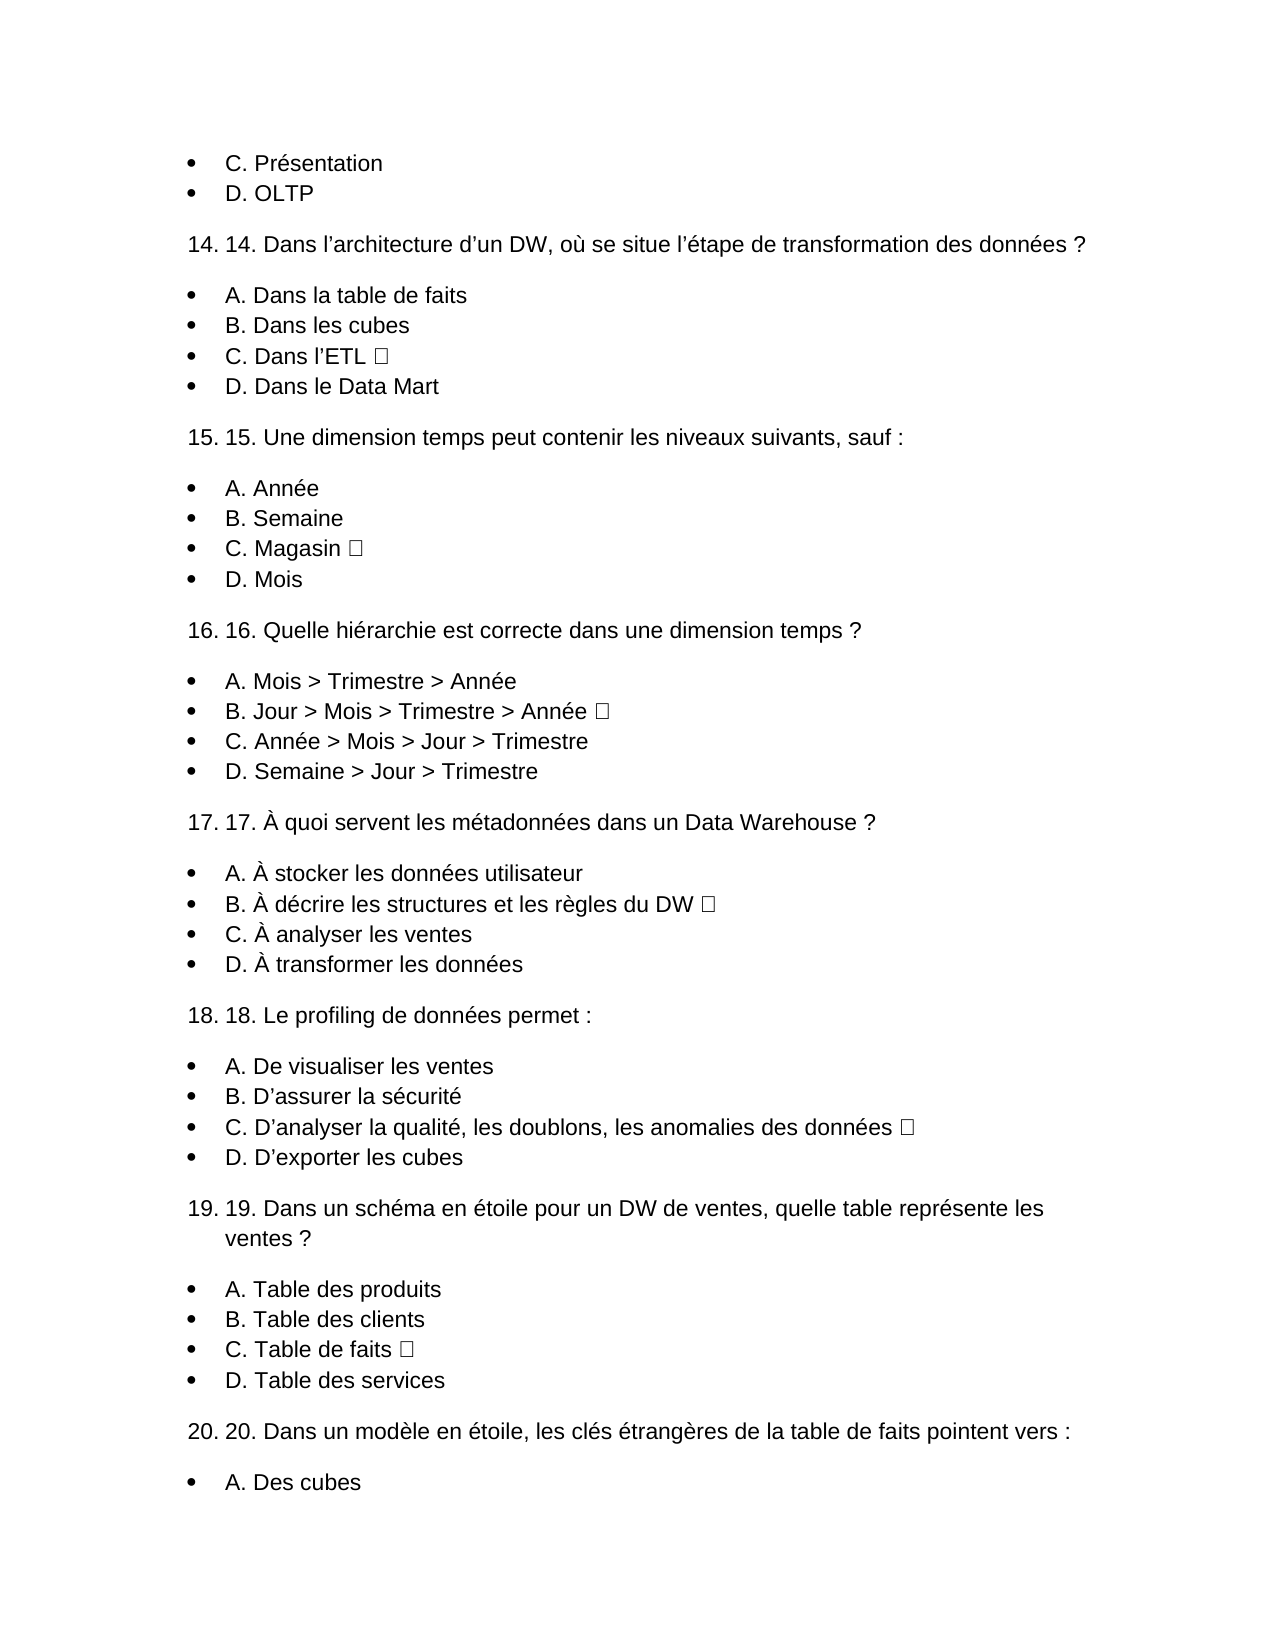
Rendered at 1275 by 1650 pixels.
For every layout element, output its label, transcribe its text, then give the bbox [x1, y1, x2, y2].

list B. À décrire les structures et les règles du DW ✅ [187, 891, 1087, 917]
list 19. Dans un schéma en étoile pour un DW de ventes, quelle table représente les ventes ? [187, 1195, 1087, 1251]
list C. Dans l’ETL ✅ [187, 343, 1087, 369]
list B. D’assurer la sécurité [187, 1083, 1087, 1110]
list A. Dans la table de faits [187, 282, 1087, 309]
list D. OLTP [187, 180, 1087, 207]
list A. Des cubes [187, 1469, 1087, 1495]
list 16. Quelle hiérarchie est correcte dans une dimension temps ? [187, 617, 1087, 643]
list D. Semaine > Jour > Trimestre [187, 758, 1087, 785]
list B. Table des clients [187, 1306, 1087, 1333]
list A. Mois > Trimestre > Année [187, 668, 1087, 694]
list D. À transformer les données [187, 951, 1087, 977]
list D. Table des services [187, 1367, 1087, 1393]
list C. À analyser les ventes [187, 921, 1087, 947]
list B. Jour > Mois > Trimestre > Année ✅ [187, 698, 1087, 724]
list C. Présentation [187, 150, 1087, 176]
list 20. Dans un modèle en étoile, les clés étrangères de la table de faits pointent vers : [187, 1418, 1087, 1444]
list D. Mois [187, 566, 1087, 592]
list 15. Une dimension temps peut contenir les niveaux suivants, sauf : [187, 424, 1087, 450]
list A. Table des produits [187, 1276, 1087, 1302]
list 18. Le profiling de données permet : [187, 1002, 1087, 1028]
list 14. Dans l’architecture d’un DW, où se situe l’étape de transformation des données ? [187, 231, 1087, 258]
list C. Année > Mois > Jour > Trimestre [187, 728, 1087, 754]
list C. D’analyser la qualité, les doublons, les anomalies des données ✅ [187, 1113, 1087, 1140]
list C. Table de faits ✅ [187, 1336, 1087, 1363]
list D. Dans le Data Mart [187, 373, 1087, 399]
list C. Magasin ✅ [187, 535, 1087, 562]
list A. Année [187, 475, 1087, 501]
list B. Dans les cubes [187, 312, 1087, 339]
list A. À stocker les données utilisateur [187, 860, 1087, 887]
list 17. À quoi servent les métadonnées dans un Data Warehouse ? [187, 809, 1087, 836]
list D. D’exporter les cubes [187, 1144, 1087, 1170]
list B. Semaine [187, 505, 1087, 532]
list A. De visualiser les ventes [187, 1053, 1087, 1079]
